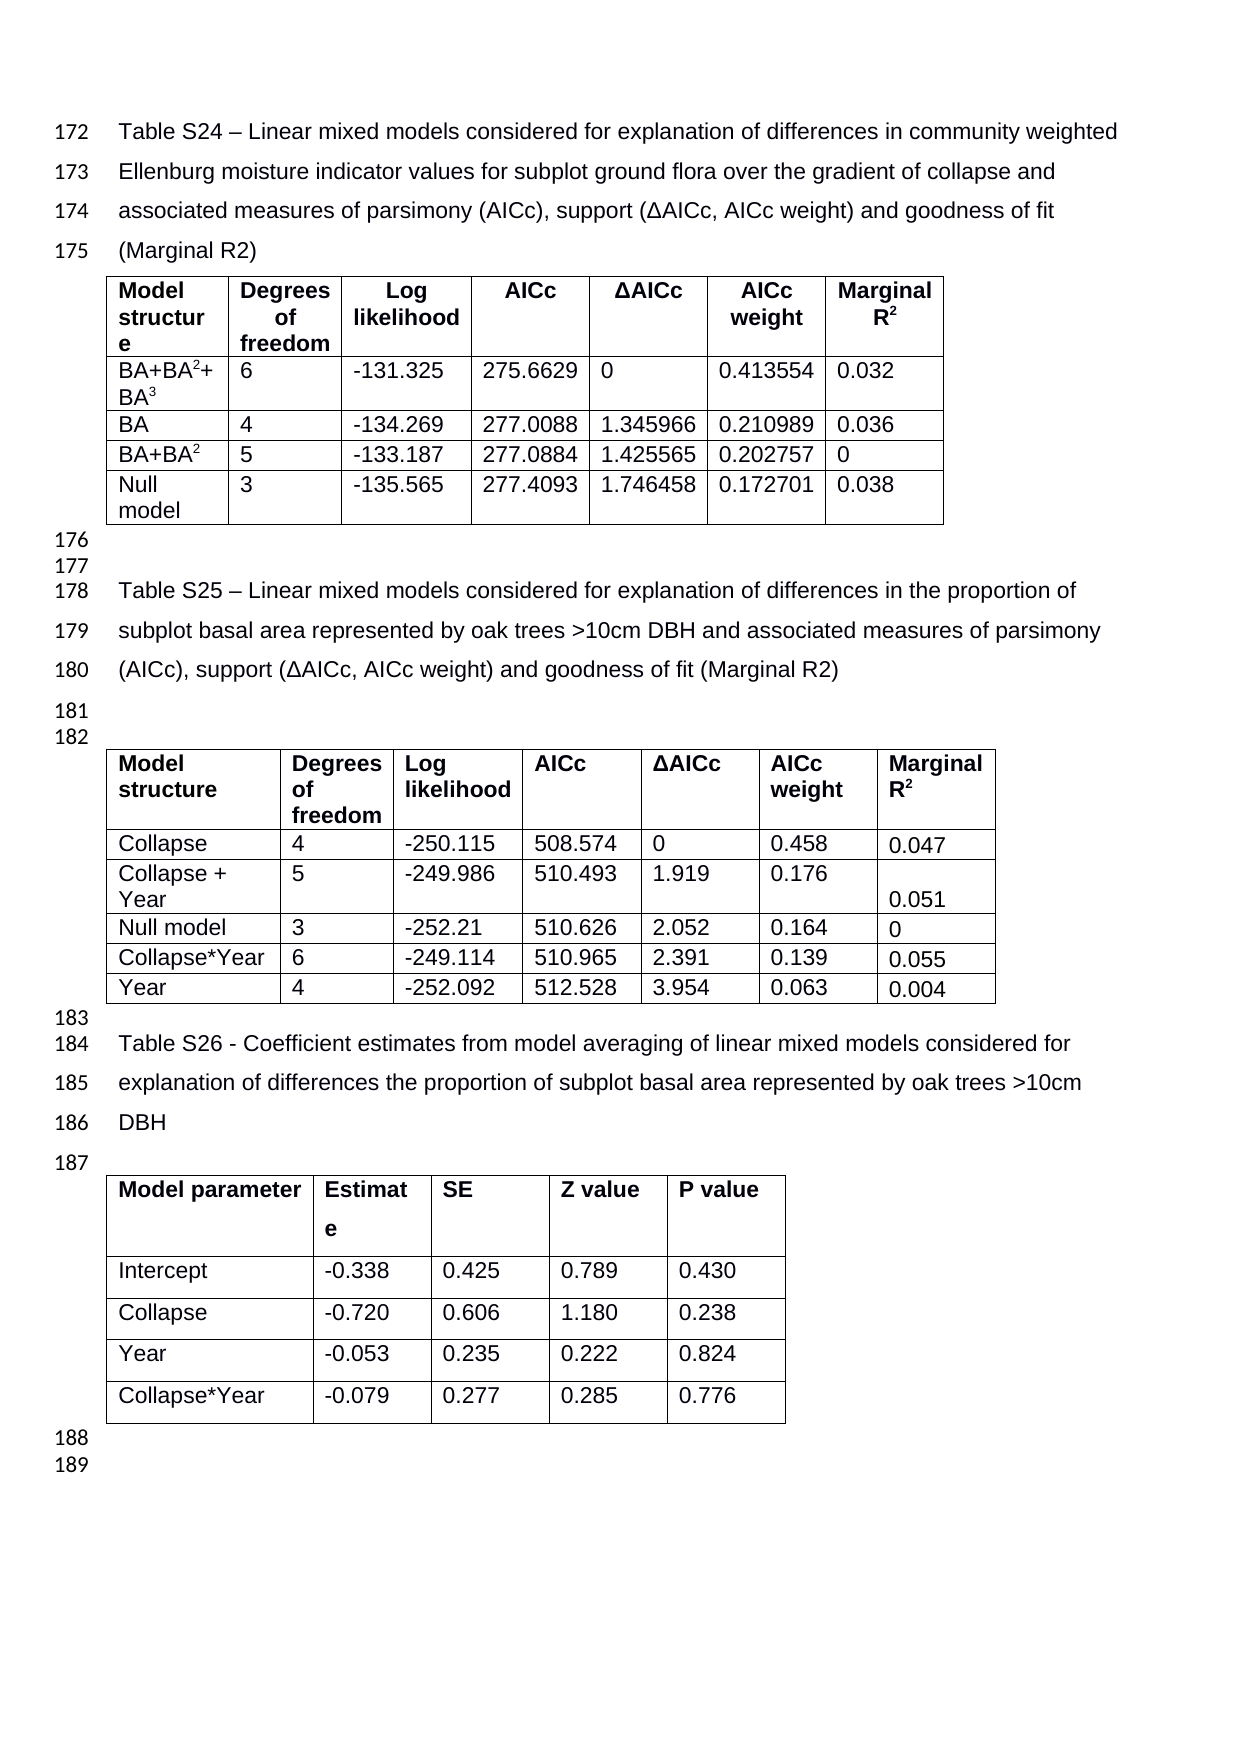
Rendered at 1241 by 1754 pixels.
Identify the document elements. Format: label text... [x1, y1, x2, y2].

table_cell 277.4093 [472, 471, 589, 524]
table_cell 0.164 [760, 914, 877, 942]
table_cell Collapse*Year [107, 944, 280, 972]
table_cell -134.269 [342, 411, 471, 440]
table_header AICc weight [708, 277, 825, 356]
table_cell 0.047 [878, 830, 995, 859]
table_header Model structure [107, 277, 228, 356]
table_cell -0.338 [314, 1257, 431, 1297]
table_cell 0.063 [760, 974, 877, 1002]
table_cell -252.21 [394, 914, 522, 942]
table_cell -131.325 [342, 357, 471, 410]
table_cell 0.277 [432, 1382, 549, 1422]
table_cell 0.789 [550, 1257, 667, 1297]
table_cell Null model [107, 914, 280, 942]
table_cell 0 [826, 441, 943, 470]
table_header Log likelihood [342, 277, 471, 356]
table_cell 277.0884 [472, 441, 589, 470]
table_cell -0.053 [314, 1340, 431, 1381]
table_cell 4 [229, 411, 341, 440]
table_cell -133.187 [342, 441, 471, 470]
table_cell BA+BA2 [107, 441, 228, 470]
table_header ΔAICc [590, 277, 707, 356]
table_cell 0.032 [826, 357, 943, 410]
table_cell 510.493 [523, 860, 641, 912]
table_cell BA+BA2+ BA3 [107, 357, 228, 410]
table_cell -135.565 [342, 471, 471, 524]
table_cell -249.986 [394, 860, 522, 912]
table_cell 0.051 [878, 860, 995, 912]
table_header AICc weight [760, 750, 877, 829]
table_cell 0.222 [550, 1340, 667, 1381]
table_cell 0.176 [760, 860, 877, 912]
table_cell Year [107, 1340, 313, 1381]
table_cell 4 [281, 830, 393, 859]
table_header Marginal R2 [826, 277, 943, 356]
table_cell 1.919 [642, 860, 759, 912]
table_header SE [432, 1176, 549, 1256]
table_cell 0.238 [668, 1299, 785, 1339]
text Table S25 – Linear mixed models considered for explanation of differences in the proportion of subplot basal area represented by oak trees >10cm DBH and associated measures of parsimony (AICc), support (ΔAICc, AICc weight) and goodness of fit (Marginal R2) [118, 577, 1122, 683]
table_cell 1.345966 [590, 411, 707, 440]
table_cell 0.413554 [708, 357, 825, 410]
table_cell 0.425 [432, 1257, 549, 1297]
table_cell Null model [107, 471, 228, 524]
table_cell 0.458 [760, 830, 877, 859]
table_cell -250.115 [394, 830, 522, 859]
table_cell 0.776 [668, 1382, 785, 1422]
table_header Model parameter [107, 1176, 313, 1256]
table_cell 0.202757 [708, 441, 825, 470]
text Table S26 - Coefficient estimates from model averaging of linear mixed models considered for explanation of differences the proportion of subplot basal area represented by oak trees >10cm DBH [118, 1030, 1122, 1135]
table_cell 510.965 [523, 944, 641, 972]
table_cell Intercept [107, 1257, 313, 1297]
table_cell Year [107, 974, 280, 1002]
table_cell 0.038 [826, 471, 943, 524]
text Table S24 – Linear mixed models considered for explanation of differences in community weighted Ellenburg moisture indicator values for subplot ground flora over the gradient of collapse and associated measures of parsimony (AICc), support (ΔAICc, AICc weight) and goodness of fit (Marginal R2) [118, 118, 1122, 263]
table_cell 0.036 [826, 411, 943, 440]
table_cell -249.114 [394, 944, 522, 972]
table_header Degrees of freedom [229, 277, 341, 356]
table_cell 3 [229, 471, 341, 524]
table_cell 0.235 [432, 1340, 549, 1381]
table_cell 2.391 [642, 944, 759, 972]
table_cell 6 [229, 357, 341, 410]
table_header Z value [550, 1176, 667, 1256]
table_header P value [668, 1176, 785, 1256]
table_cell 0.285 [550, 1382, 667, 1422]
table_cell 6 [281, 944, 393, 972]
table_cell 508.574 [523, 830, 641, 859]
table_cell 0.004 [878, 974, 995, 1002]
table_cell 0 [878, 914, 995, 942]
table_cell BA [107, 411, 228, 440]
table_cell 0.430 [668, 1257, 785, 1297]
table_cell Collapse + Year [107, 860, 280, 912]
table_cell 0.210989 [708, 411, 825, 440]
table_header ΔAICc [642, 750, 759, 829]
table_cell 0.055 [878, 944, 995, 972]
table_cell -0.720 [314, 1299, 431, 1339]
table_cell 5 [229, 441, 341, 470]
table_cell 3.954 [642, 974, 759, 1002]
table_header Log likelihood [394, 750, 522, 829]
table_cell Collapse*Year [107, 1382, 313, 1422]
table_header Estimate [314, 1176, 431, 1256]
table_cell -0.079 [314, 1382, 431, 1422]
table_cell 512.528 [523, 974, 641, 1002]
table_cell Collapse [107, 830, 280, 859]
table_cell 0 [590, 357, 707, 410]
table_cell 1.746458 [590, 471, 707, 524]
table_cell 0 [642, 830, 759, 859]
table_cell 5 [281, 860, 393, 912]
table_cell 1.425565 [590, 441, 707, 470]
table_header AICc [523, 750, 641, 829]
table_header Model structure [107, 750, 280, 829]
table_cell 2.052 [642, 914, 759, 942]
table_header Degrees of freedom [281, 750, 393, 829]
table_cell 0.606 [432, 1299, 549, 1339]
table_cell 0.139 [760, 944, 877, 972]
table_cell 3 [281, 914, 393, 942]
table_cell 0.824 [668, 1340, 785, 1381]
table_header Marginal R2 [878, 750, 995, 829]
table_cell Collapse [107, 1299, 313, 1339]
table_header AICc [472, 277, 589, 356]
table_cell 4 [281, 974, 393, 1002]
table_cell 275.6629 [472, 357, 589, 410]
table_cell 277.0088 [472, 411, 589, 440]
table_cell -252.092 [394, 974, 522, 1002]
table_cell 1.180 [550, 1299, 667, 1339]
table_cell 0.172701 [708, 471, 825, 524]
table_cell 510.626 [523, 914, 641, 942]
